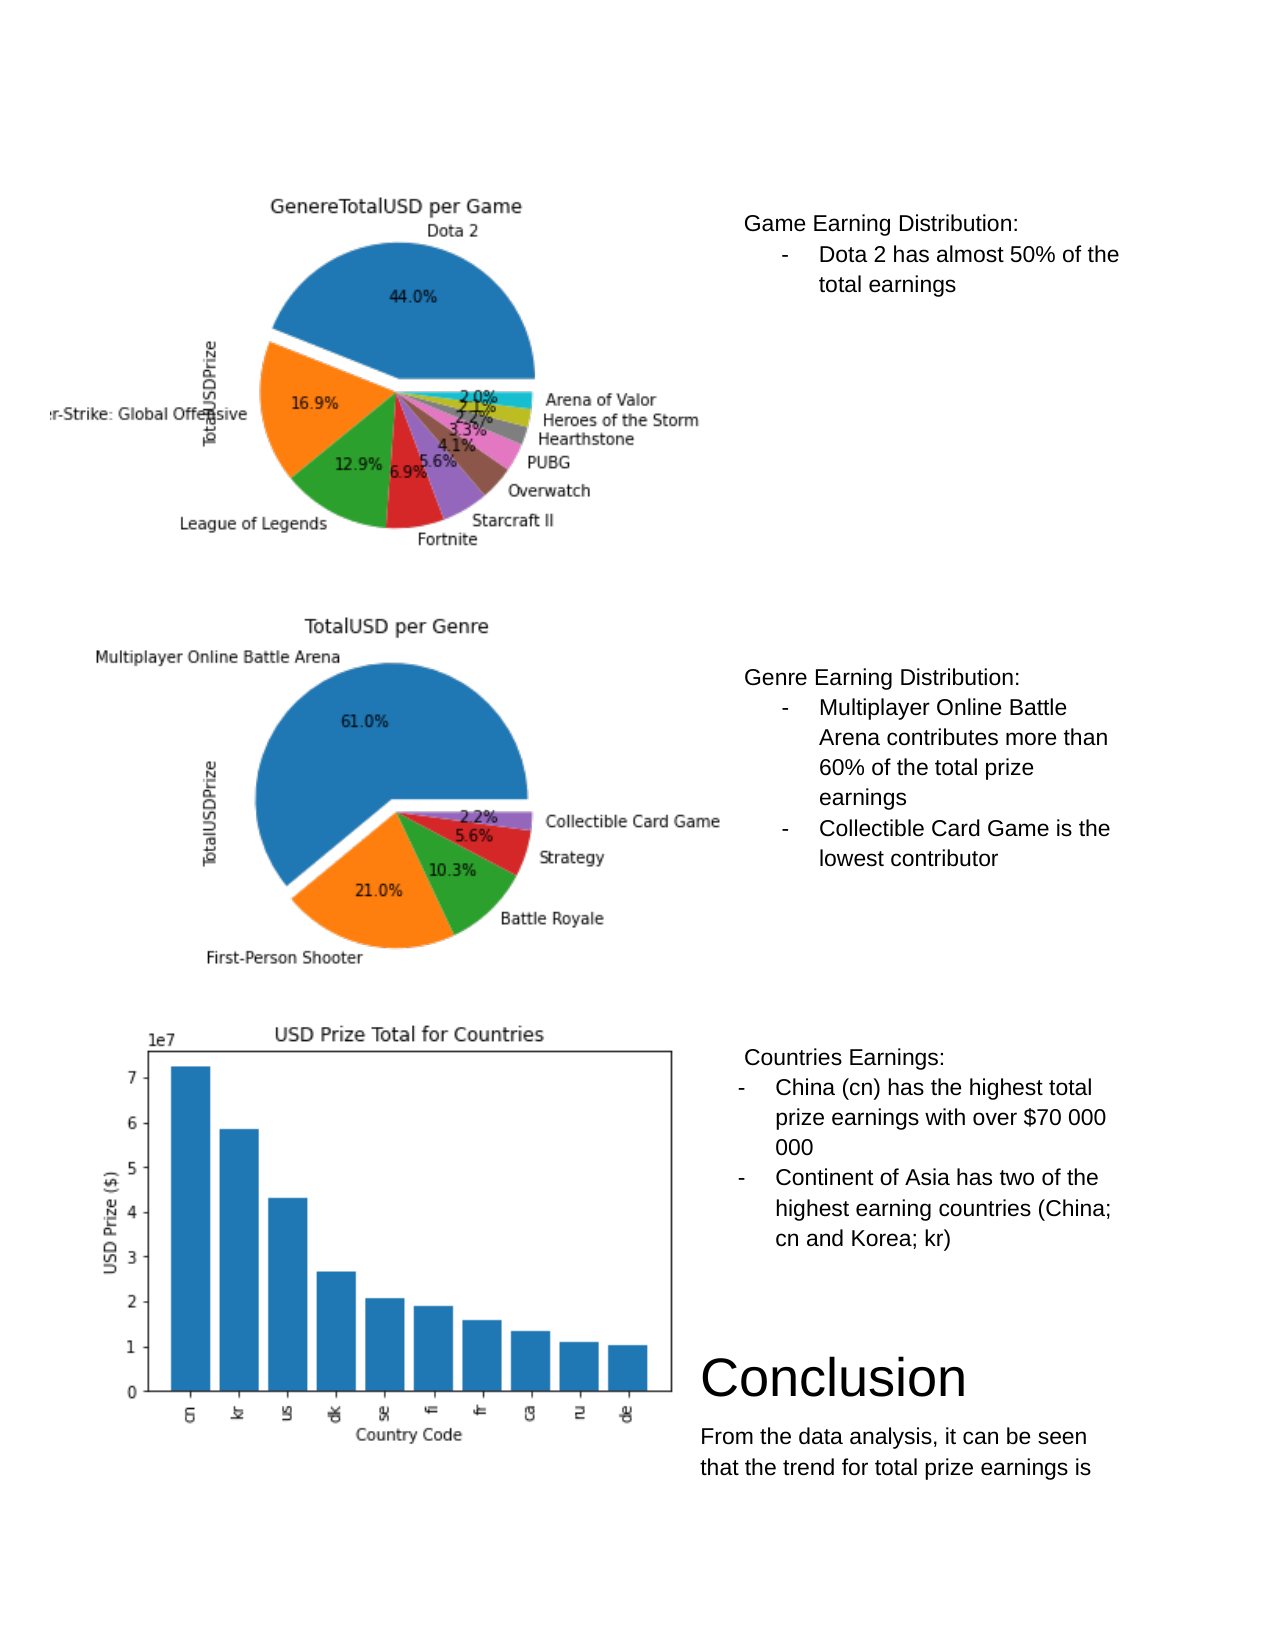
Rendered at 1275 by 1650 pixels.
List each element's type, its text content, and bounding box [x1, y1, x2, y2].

list Multiplayer Online Battle Arena contributes more than 60% of the total prize earnings [725, 694, 1125, 811]
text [150, 1423, 1125, 1480]
text Genre Earning Distribution: [725, 663, 1125, 690]
title Conclusion [682, 1346, 1125, 1408]
list China (cn) has the highest total prize earnings with over $70 000 000 [682, 1074, 1125, 1160]
list Continent of Asia has two of the highest earning countries (China; cn and Korea; kr) [682, 1164, 1125, 1251]
picture [50, 168, 725, 1455]
list Collectible Card Game is the lowest contributor [725, 814, 1125, 871]
text Game Earning Distribution: [725, 210, 1125, 237]
text Countries Earnings: [682, 1043, 1125, 1070]
list Dota 2 has almost 50% of the total earnings [725, 241, 1125, 297]
